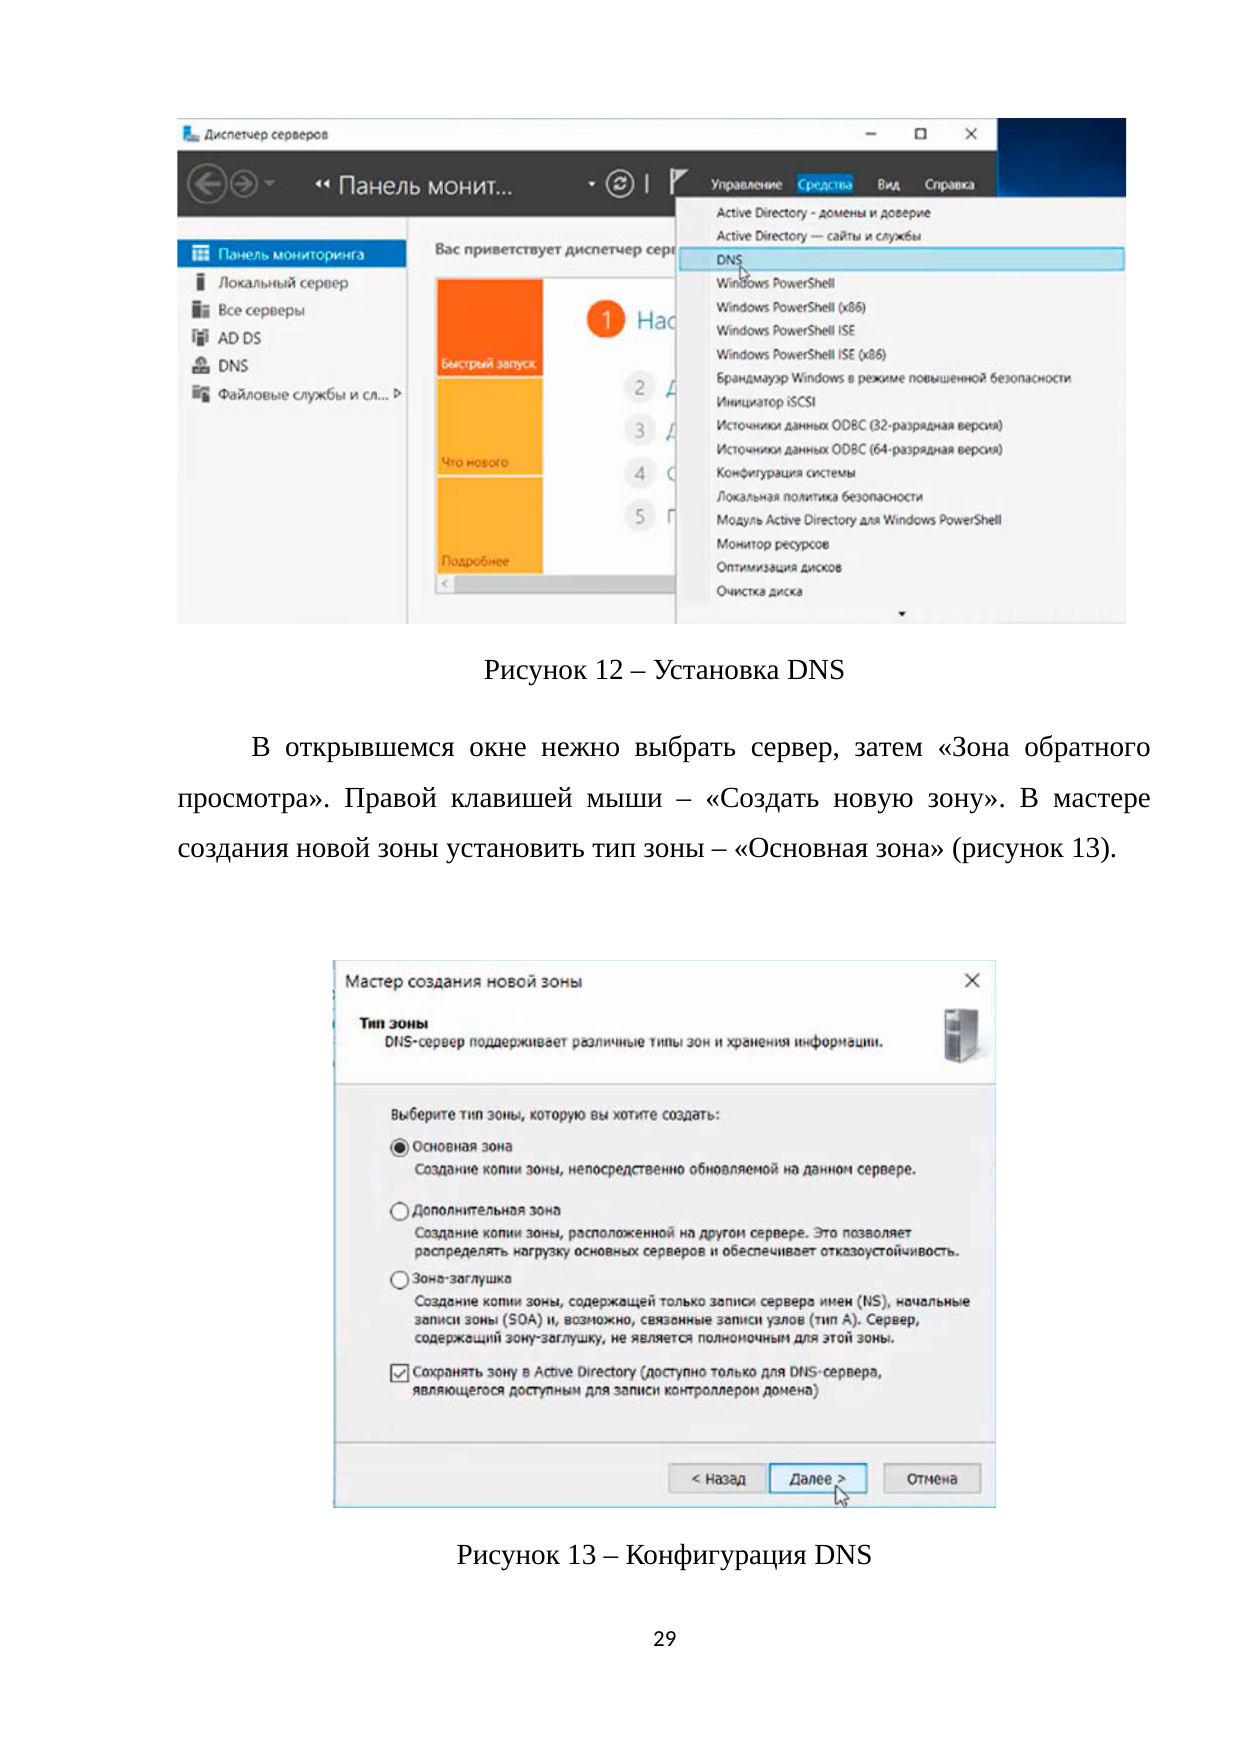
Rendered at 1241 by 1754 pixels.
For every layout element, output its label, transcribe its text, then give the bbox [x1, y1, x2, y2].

text Рисунок 13 – Конфигурация DNS [177, 1537, 1152, 1571]
text В открывшемся окне нежно выбрать сервер, затем «Зона обратного просмотра». Правой клавишей мыши – «Создать новую зону». В мастере создания новой зоны установить тип зоны – «Основная зона» (рисунок 13). [177, 729, 1152, 864]
picture [177, 118, 1127, 624]
text Рисунок 12 – Установка DNS [177, 652, 1152, 686]
picture [332, 960, 997, 1508]
